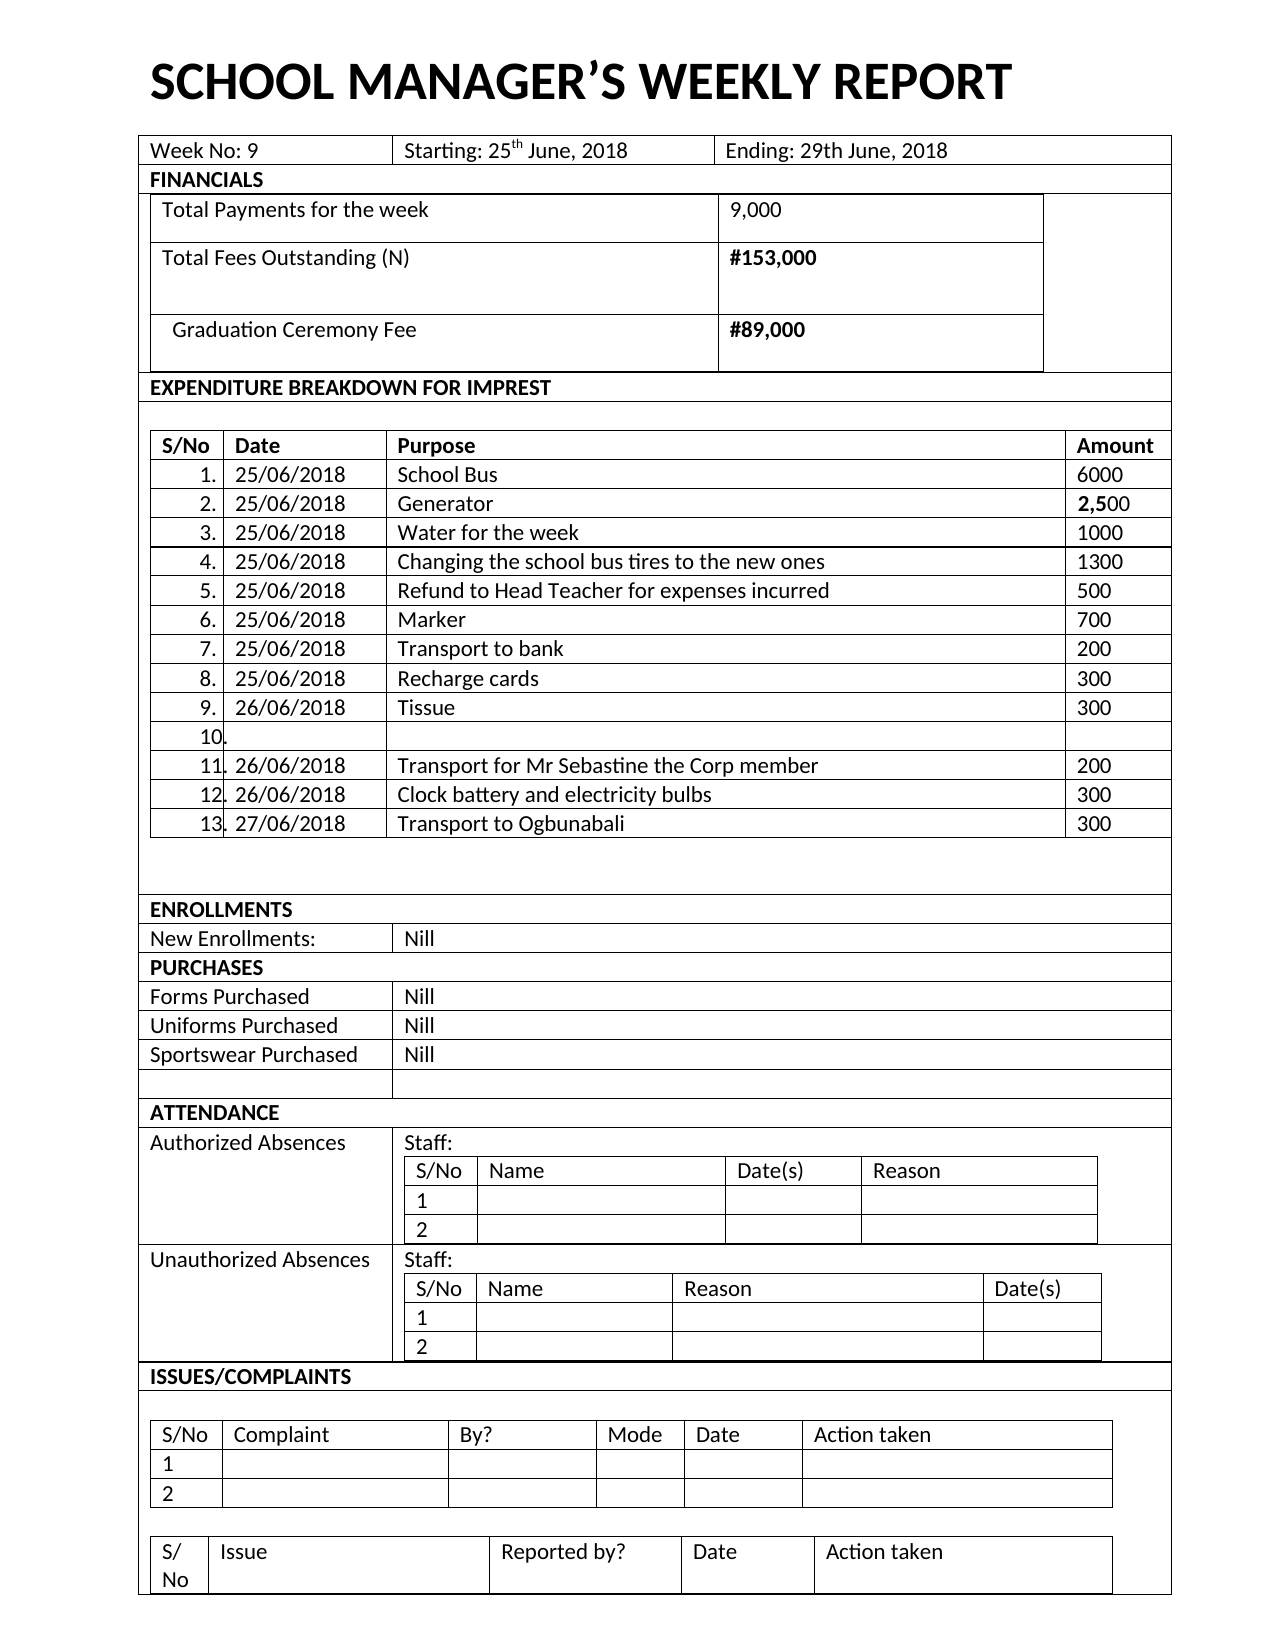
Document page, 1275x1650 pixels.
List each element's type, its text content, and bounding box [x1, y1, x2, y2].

table_cell [719, 195, 1043, 242]
table_header Ending: 29th June, 2018 [715, 136, 1171, 164]
table_cell [139, 194, 150, 372]
table_cell [151, 243, 718, 314]
table_cell [719, 315, 1043, 371]
table_cell Authorized Absences [139, 1128, 392, 1244]
table_cell [1044, 194, 1171, 372]
table_cell Uniforms Purchased [139, 1011, 392, 1039]
table_cell ISSUES/COMPLAINTS [139, 1363, 1171, 1390]
table_cell ATTENDANCE [139, 1099, 1171, 1127]
table_cell Nill [393, 924, 1171, 952]
table_cell New Enrollments: [139, 924, 392, 952]
table_cell Staff: [393, 1245, 1171, 1361]
text SCHOOL MANAGER’S WEEKLY REPORT [150, 47, 1125, 113]
table_cell ENROLLMENTS [139, 895, 1171, 923]
table_cell Staff: [393, 1128, 1171, 1244]
table_cell FINANCIALS [139, 165, 1171, 193]
table_cell [393, 1070, 1171, 1097]
table_cell [719, 243, 1043, 314]
table_cell Forms Purchased [139, 982, 392, 1010]
table_cell Unauthorized Absences [139, 1245, 392, 1361]
table_cell Nill [393, 1011, 1171, 1039]
table_cell [151, 315, 718, 371]
table_cell [151, 195, 718, 242]
table_header Week No: 9 [139, 136, 392, 164]
table_cell Nill [393, 982, 1171, 1010]
table_cell PURCHASES [139, 953, 1171, 981]
table_header Starting: 25th June, 2018 [393, 136, 714, 164]
table_cell [139, 1391, 1171, 1594]
table_cell Nill [393, 1040, 1171, 1068]
table_cell Sportswear Purchased [139, 1040, 392, 1068]
table_cell [139, 1070, 392, 1097]
table_cell EXPENDITURE BREAKDOWN FOR IMPREST [139, 373, 1171, 401]
table_cell [139, 402, 1171, 894]
